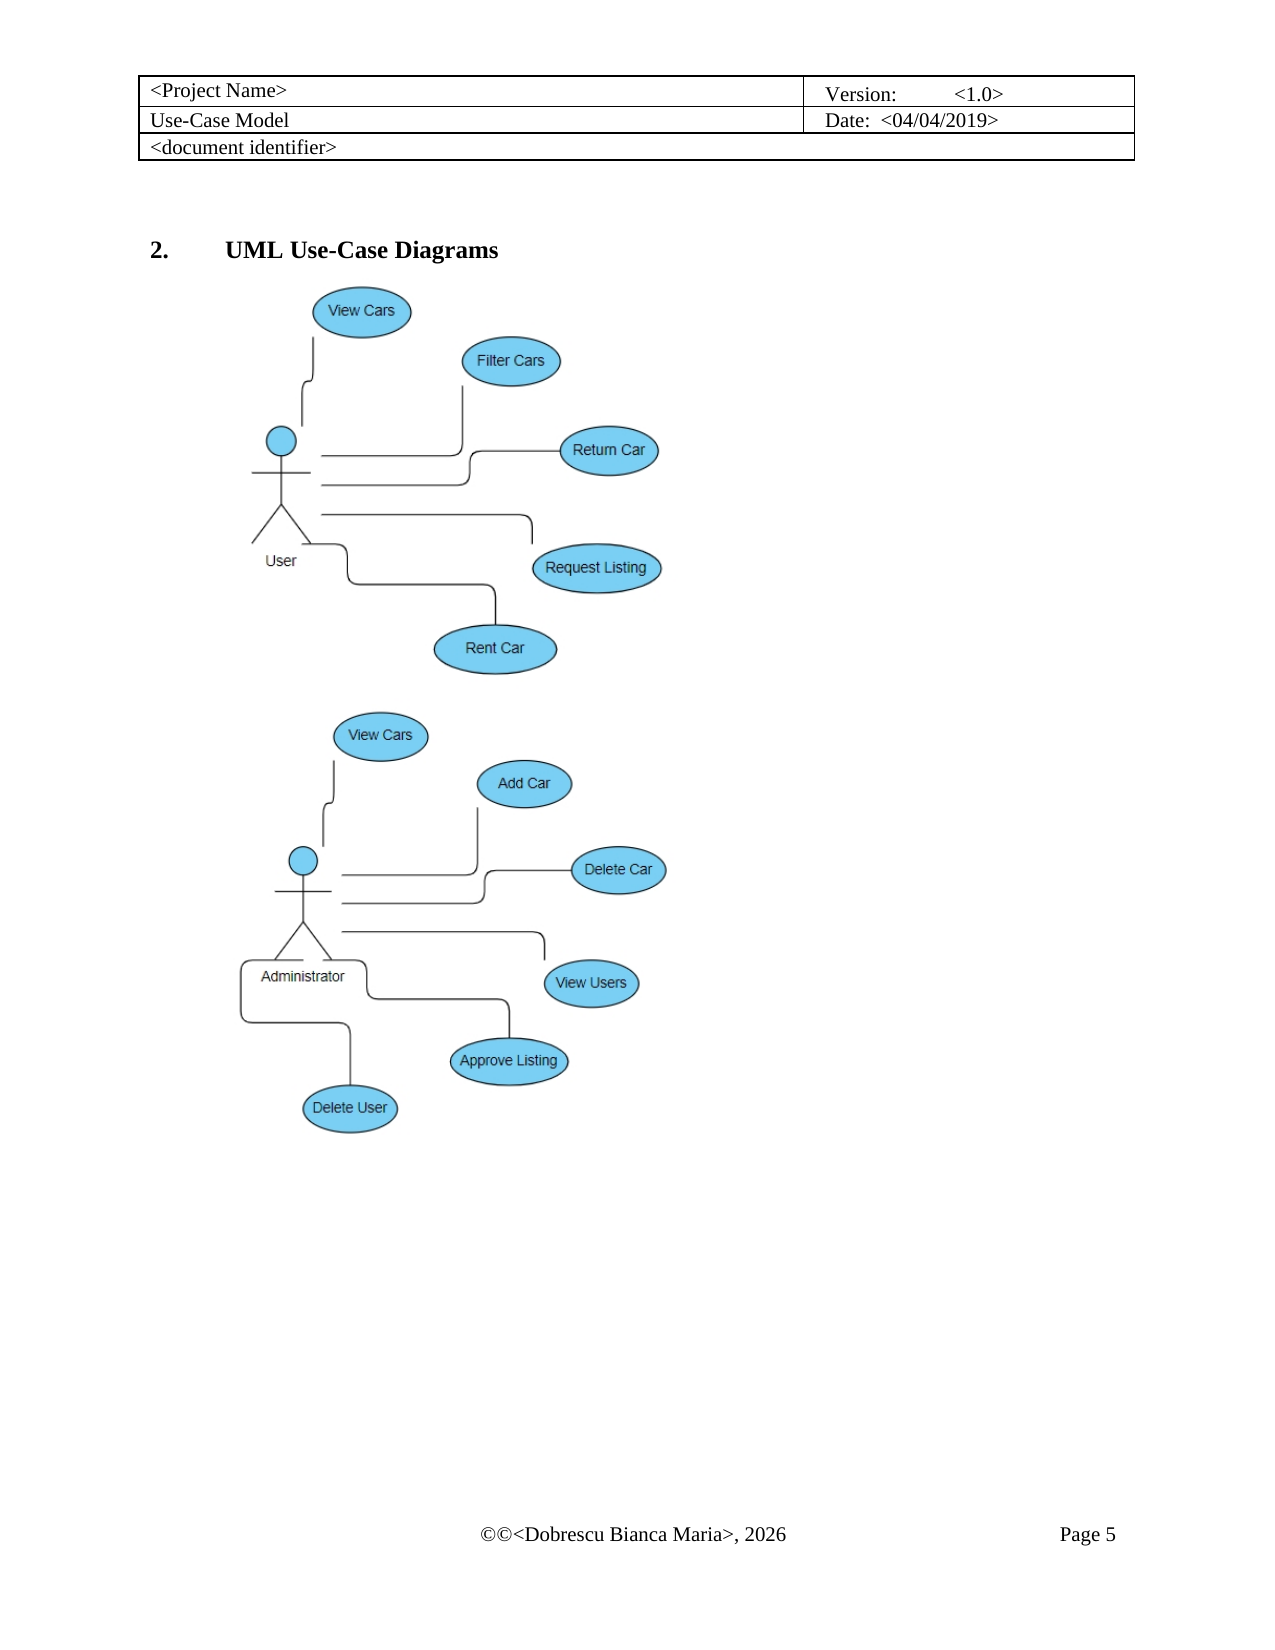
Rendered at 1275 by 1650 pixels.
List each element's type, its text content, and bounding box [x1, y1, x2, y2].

picture [225, 270, 695, 1162]
subtitle UML Use-Case Diagrams [150, 235, 1125, 264]
